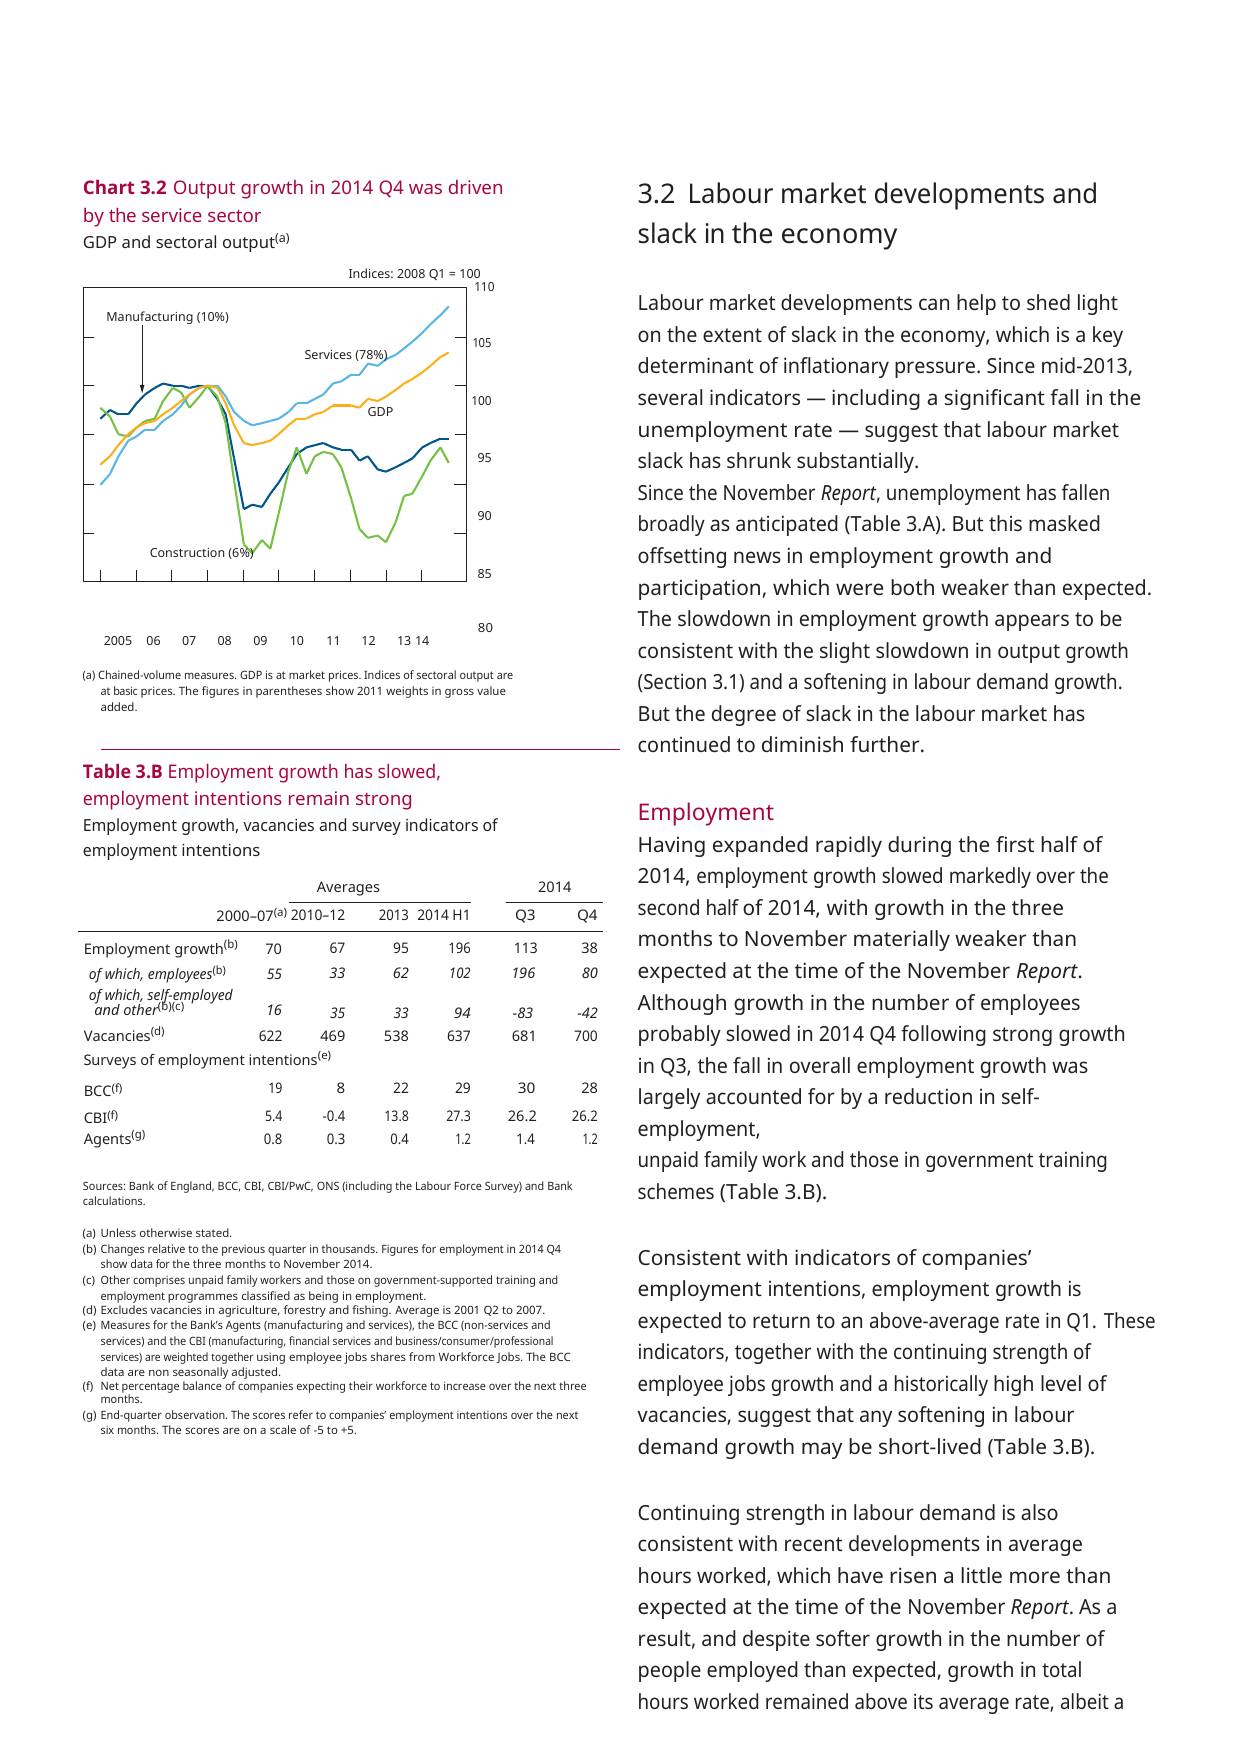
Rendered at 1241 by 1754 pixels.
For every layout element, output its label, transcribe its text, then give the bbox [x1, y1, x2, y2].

text Consistent with indicators of companies’ employment intentions, employment growth is expected to return to an above-average rate in Q1. These indicators, together with the continuing strength of employee jobs growth and a historically high level of vacancies, suggest that any softening in labour demand growth may be short-lived (Table 3.B). [637, 1243, 1157, 1461]
text Labour market developments can help to shed light on the extent of slack in the economy, which is a key determinant of inflationary pressure. Since mid-2013, several indicators — including a significant fall in the unemployment rate — suggest that labour market slack has shrunk substantially. [637, 288, 1147, 475]
text 105 [67, 334, 491, 351]
text Sources: Bank of England, BCC, CBI, CBI/PwC, ONS (including the Labour Force Survey) and Bank calculations. [83, 1178, 598, 1209]
list End-quarter observation. The scores refer to companies’ employment intentions over the next six months. The scores are on a scale of -5 to +5. [82, 1407, 594, 1438]
text Since the November Report, unemployment has fallen broadly as anticipated (Table 3.A). But this masked offsetting news in employment growth and participation, which were both weaker than expected. The slowdown in employment growth appears to be consistent with the slight slowdown in output growth (Section 3.1) and a softening in labour demand growth. But the degree of slack in the labour market has continued to diminish further. [637, 478, 1157, 759]
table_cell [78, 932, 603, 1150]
text unpaid family work and those in government training schemes (Table 3.B). [637, 1146, 1162, 1206]
text Averages 2014 [317, 877, 598, 897]
list Net percentage balance of companies expecting their workforce to increase over the next three months. [82, 1380, 598, 1407]
text 95 [67, 449, 491, 467]
text 2005 06 07 08 09 10 11 12 13 14 [103, 635, 598, 648]
list Excludes vacancies in agriculture, forestry and fishing. Average is 2001 Q2 to 2007. [82, 1304, 598, 1317]
text Having expanded rapidly during the first half of 2014, employment growth slowed markedly over the second half of 2014, with growth in the three months to November materially weaker than expected at the time of the November Report. Although growth in the number of employees probably slowed in 2014 Q4 following strong growth in Q3, the fall in overall employment growth was largely accounted for by a reduction in self-employment, [637, 830, 1128, 1142]
text Chart 3.2 Output growth in 2014 Q4 was driven by the service sector [83, 174, 523, 227]
text Employment growth, vacancies and survey indicators of employment intentions [83, 813, 551, 862]
list Other comprises unpaid family workers and those on government-supported training and employment programmes classified as being in employment. [82, 1272, 577, 1304]
text 85 [67, 565, 491, 582]
text Table 3.B Employment growth has slowed, employment intentions remain strong [83, 758, 532, 811]
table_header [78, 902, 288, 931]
text 90 [67, 507, 491, 524]
subtitle Employment [637, 796, 1196, 827]
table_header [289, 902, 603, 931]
list Measures for the Bank’s Agents (manufacturing and services), the BCC (non-services and services) and the CBI (manufacturing, financial services and business/consumer/professional services) are weighted together using employee jobs shares from Workforce Jobs. The BCC data are non seasonally adjusted. [82, 1317, 593, 1380]
list Unless otherwise stated. [82, 1225, 598, 1241]
text (a) Chained-volume measures. GDP is at market prices. Indices of sectoral output are at basic prices. The figures in parentheses show 2011 weights in gross value added. [82, 667, 522, 714]
text 100 [67, 392, 491, 409]
text GDP and sectoral output(a) [83, 229, 526, 253]
list Changes relative to the previous quarter in thousands. Figures for employment in 2014 Q4 show data for the three months to November 2014. [82, 1241, 588, 1272]
subtitle Labour market developments and slack in the economy [637, 175, 1154, 251]
